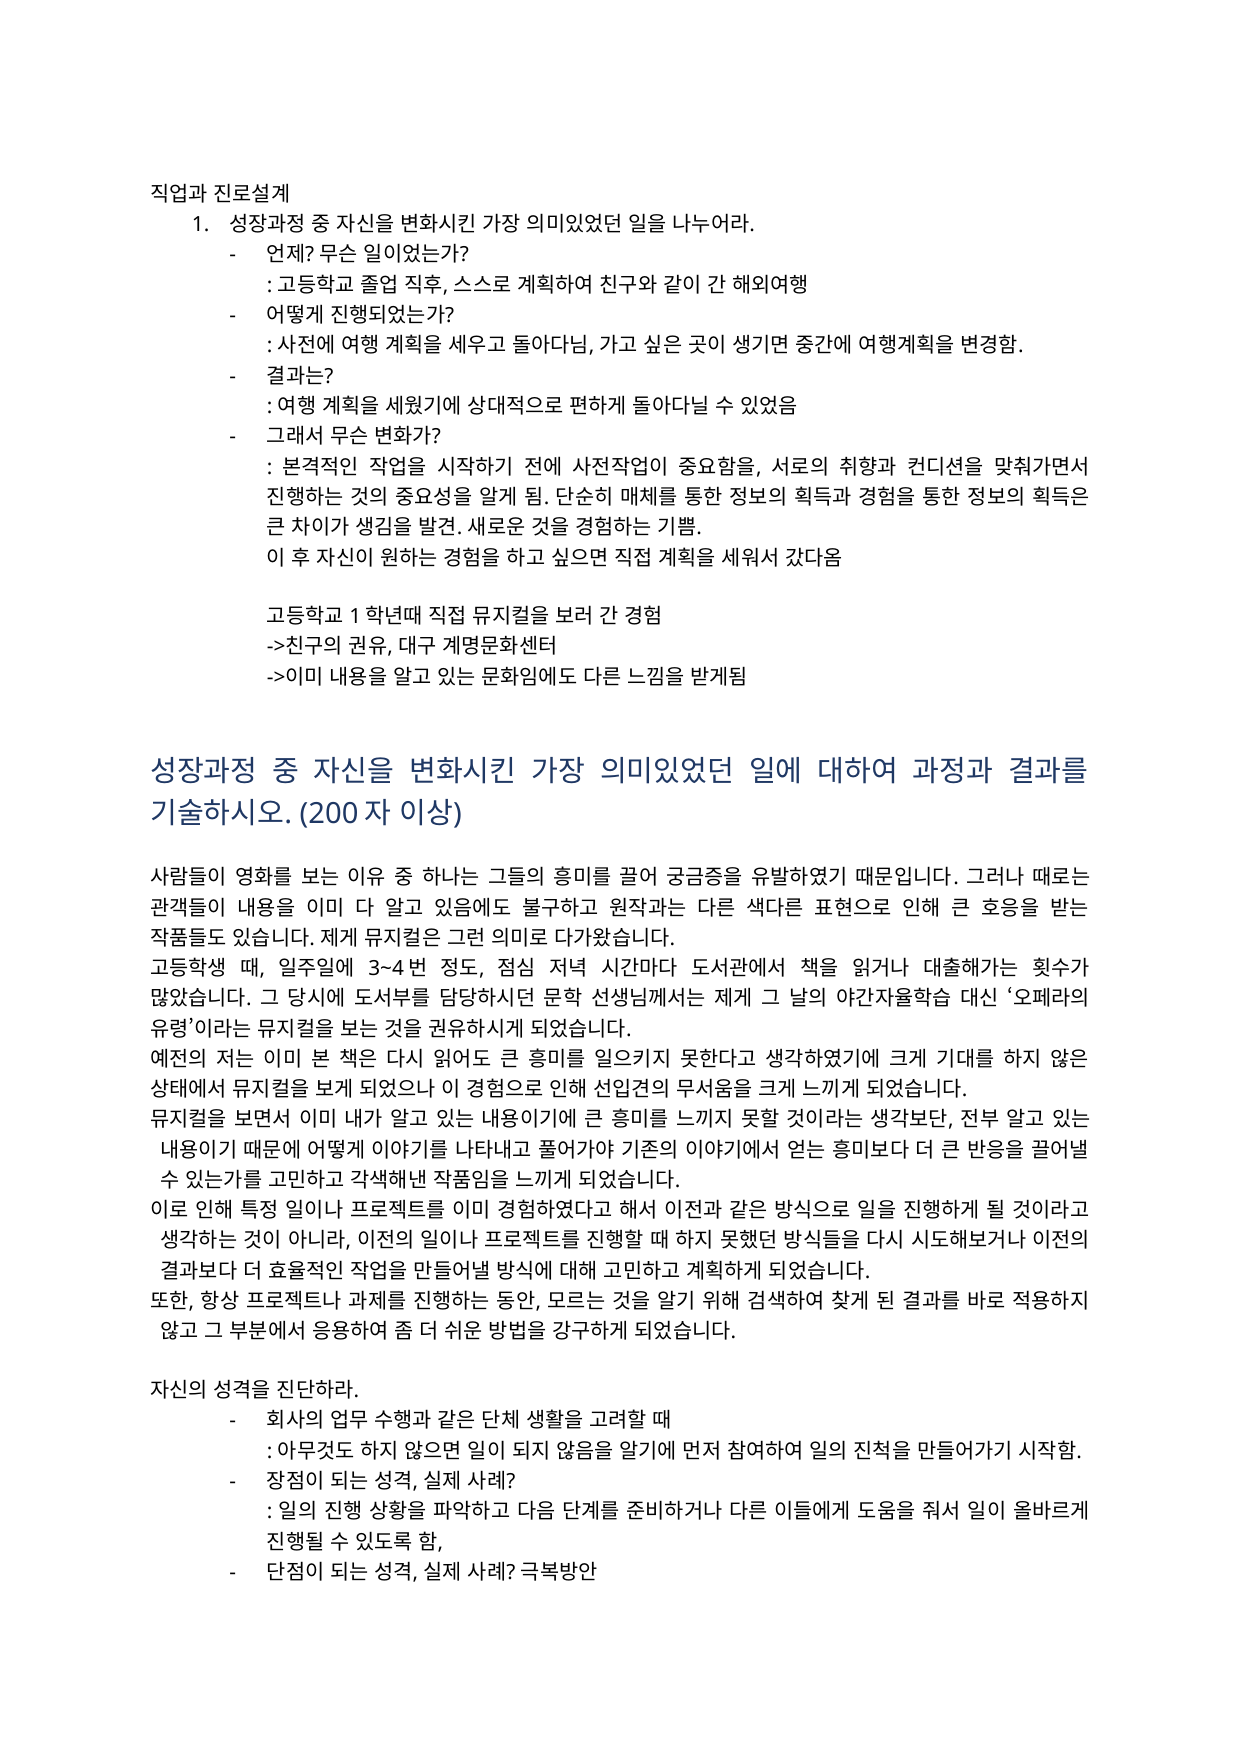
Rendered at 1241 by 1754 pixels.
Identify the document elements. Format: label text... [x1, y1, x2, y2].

text 이로 인해 특정 일이나 프로젝트를 이미 경험하였다고 해서 이전과 같은 방식으로 일을 진행하게 될 것이라고 생각하는 것이 아니라, 이전의 일이나 프로젝트를 진행할 때 하지 못했던 방식들을 다시 시도해보거나 이전의 결과보다 더 효율적인 작업을 만들어낼 방식에 대해 고민하고 계획하게 되었습니다. [150, 1193, 1090, 1284]
list 고등학교 1학년때 직접 뮤지컬을 보러 간 경험 [267, 599, 1090, 630]
list : 고등학교 졸업 직후, 스스로 계획하여 친구와 같이 간 해외여행 [267, 268, 1090, 298]
list 언제? 무슨 일이었는가? [229, 238, 1090, 268]
list 회사의 업무 수행과 같은 단체 생활을 고려할 때 [229, 1404, 1090, 1434]
list : 사전에 여행 계획을 세우고 돌아다님, 가고 싶은 곳이 생기면 중간에 여행계획을 변경함. [267, 329, 1090, 359]
list ->이미 내용을 알고 있는 문화임에도 다른 느낌을 받게됨 [267, 660, 1090, 690]
text 자신의 성격을 진단하라. [150, 1373, 1090, 1404]
text 또한, 항상 프로젝트나 과제를 진행하는 동안, 모르는 것을 알기 위해 검색하여 찾게 된 결과를 바로 적용하지 않고 그 부분에서 응용하여 좀 더 쉬운 방법을 강구하게 되었습니다. [150, 1284, 1090, 1345]
subtitle 성장과정 중 자신을 변화시킨 가장 의미있었던 일에 대하여 과정과 결과를 기술하시오. (200자 이상) [150, 747, 1090, 832]
list : 본격적인 작업을 시작하기 전에 사전작업이 중요함을, 서로의 취향과 컨디션을 맞춰가면서 진행하는 것의 중요성을 알게 됨. 단순히 매체를 통한 정보의 획득과 경험을 통한 정보의 획득은 큰 차이가 생김을 발견. 새로운 것을 경험하는 기쁨. [267, 450, 1090, 541]
list ->친구의 권유, 대구 계명문화센터 [267, 630, 1090, 660]
list : 여행 계획을 세웠기에 상대적으로 편하게 돌아다닐 수 있었음 [267, 389, 1090, 419]
list 성장과정 중 자신을 변화시킨 가장 의미있었던 일을 나누어라. [192, 207, 1090, 238]
list 단점이 되는 성격, 실제 사례? 극복방안 [229, 1555, 1090, 1586]
list : 일의 진행 상황을 파악하고 다음 단계를 준비하거나 다른 이들에게 도움을 줘서 일이 올바르게 진행될 수 있도록 함, [267, 1495, 1090, 1555]
text 사람들이 영화를 보는 이유 중 하나는 그들의 흥미를 끌어 궁금증을 유발하였기 때문입니다. 그러나 때로는 관객들이 내용을 이미 다 알고 있음에도 불구하고 원작과는 다른 색다른 표현으로 인해 큰 호응을 받는 작품들도 있습니다. 제게 뮤지컬은 그런 의미로 다가왔습니다. [150, 860, 1090, 951]
list 이 후 자신이 원하는 경험을 하고 싶으면 직접 계획을 세워서 갔다옴 [267, 541, 1090, 571]
list 그래서 무슨 변화가? [229, 419, 1090, 450]
list : 아무것도 하지 않으면 일이 되지 않음을 알기에 먼저 참여하여 일의 진척을 만들어가기 시작함. [267, 1434, 1090, 1464]
list 어떻게 진행되었는가? [229, 298, 1090, 329]
text 직업과 진로설계 [150, 177, 1090, 207]
text 뮤지컬을 보면서 이미 내가 알고 있는 내용이기에 큰 흥미를 느끼지 못할 것이라는 생각보단, 전부 알고 있는 내용이기 때문에 어떻게 이야기를 나타내고 풀어가야 기존의 이야기에서 얻는 흥미보다 더 큰 반응을 끌어낼 수 있는가를 고민하고 각색해낸 작품임을 느끼게 되었습니다. [150, 1103, 1090, 1193]
text 고등학생 때, 일주일에 3~4번 정도, 점심 저녁 시간마다 도서관에서 책을 읽거나 대출해가는 횟수가 많았습니다. 그 당시에 도서부를 담당하시던 문학 선생님께서는 제게 그 날의 야간자율학습 대신 ‘오페라의 유령’이라는 뮤지컬을 보는 것을 권유하시게 되었습니다. [150, 951, 1090, 1042]
list 장점이 되는 성격, 실제 사례? [229, 1464, 1090, 1495]
list 결과는? [229, 359, 1090, 389]
text 예전의 저는 이미 본 책은 다시 읽어도 큰 흥미를 일으키지 못한다고 생각하였기에 크게 기대를 하지 않은 상태에서 뮤지컬을 보게 되었으나 이 경험으로 인해 선입견의 무서움을 크게 느끼게 되었습니다. [150, 1042, 1090, 1103]
